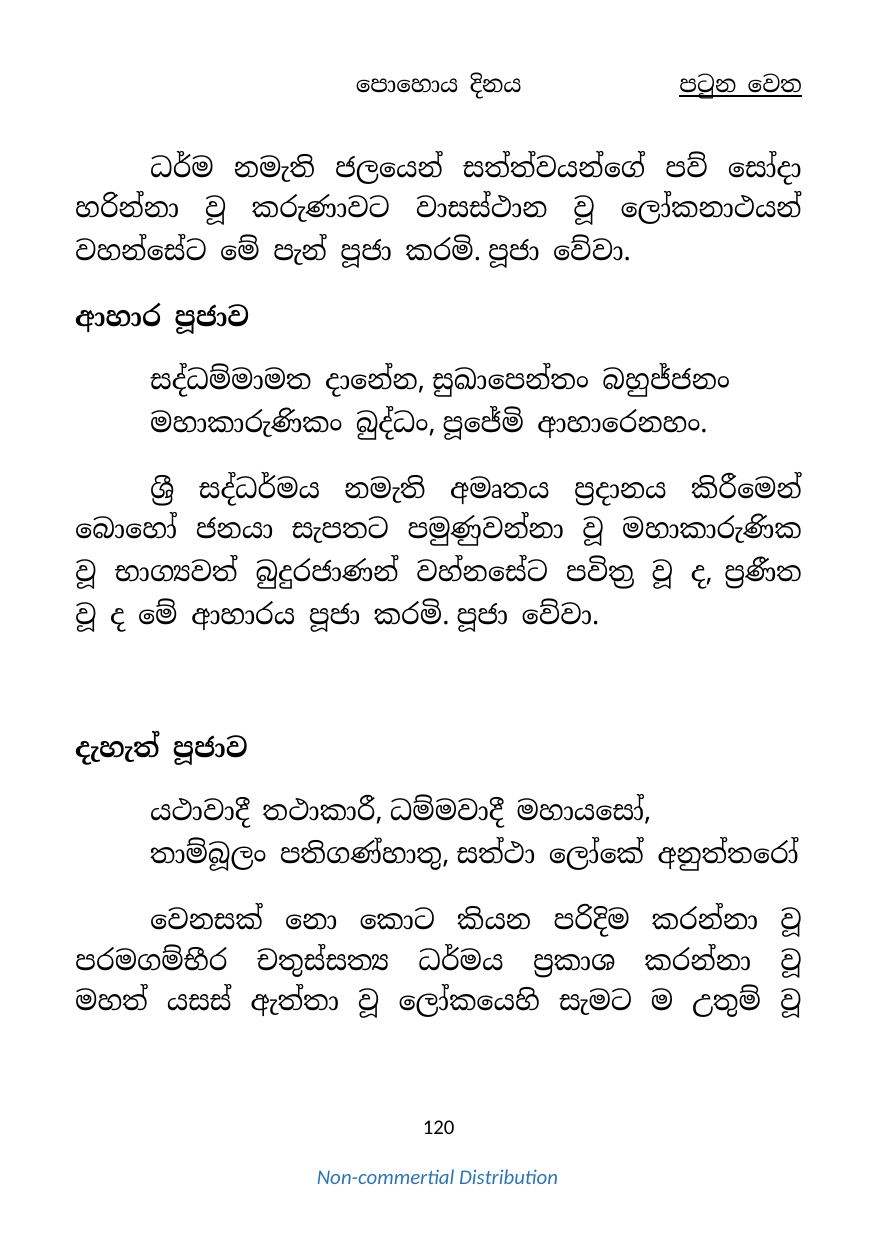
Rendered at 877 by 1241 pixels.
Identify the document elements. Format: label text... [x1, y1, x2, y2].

text යථාවාදී තථාකාරී, ධම්මවාදී මහායසෝ, [75, 792, 802, 829]
text තාම්බූලං පතිගණ්හාතු, සත්ථා ලෝකේ අනුත්තරෝ [75, 835, 802, 872]
text දැහැත් පූජාව [75, 731, 802, 766]
text ධර්ම නමැති ජලයෙන් සත්ත්වයන්ගේ පව් සෝදා හරින්නා වූ කරුණාවට වාසස්ථාන වූ ලෝකනාථයන් වහන්සේට මේ පැන් පූජා කරමි. පූජා වේවා. [75, 150, 802, 269]
text ශ්‍රී සද්ධර්මය නමැති අමෘතය ප්‍ර‍දානය කිරීමෙන් බොහෝ ජනයා සැපතට පමුණුවන්නා වූ මහාකාරුණික වූ භාග්‍යවත් බුදුරජාණන් වහ්නසේට පවිත්‍ර‍ වූ ද, ප්‍ර‍ණීත වූ ද මේ ආහාරය පූජා කරමි. පූජා වේවා. [75, 471, 802, 633]
text ආහාර පූජාව [75, 299, 802, 334]
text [75, 902, 802, 1019]
text සද්ධම්මාමත දානේන, සුඛාපෙන්තං බහුජ්ජනං [75, 361, 802, 398]
text මහාකාරුණිකං බුද්ධං, පූජේමි ආහාරෙනහං. [75, 403, 802, 441]
